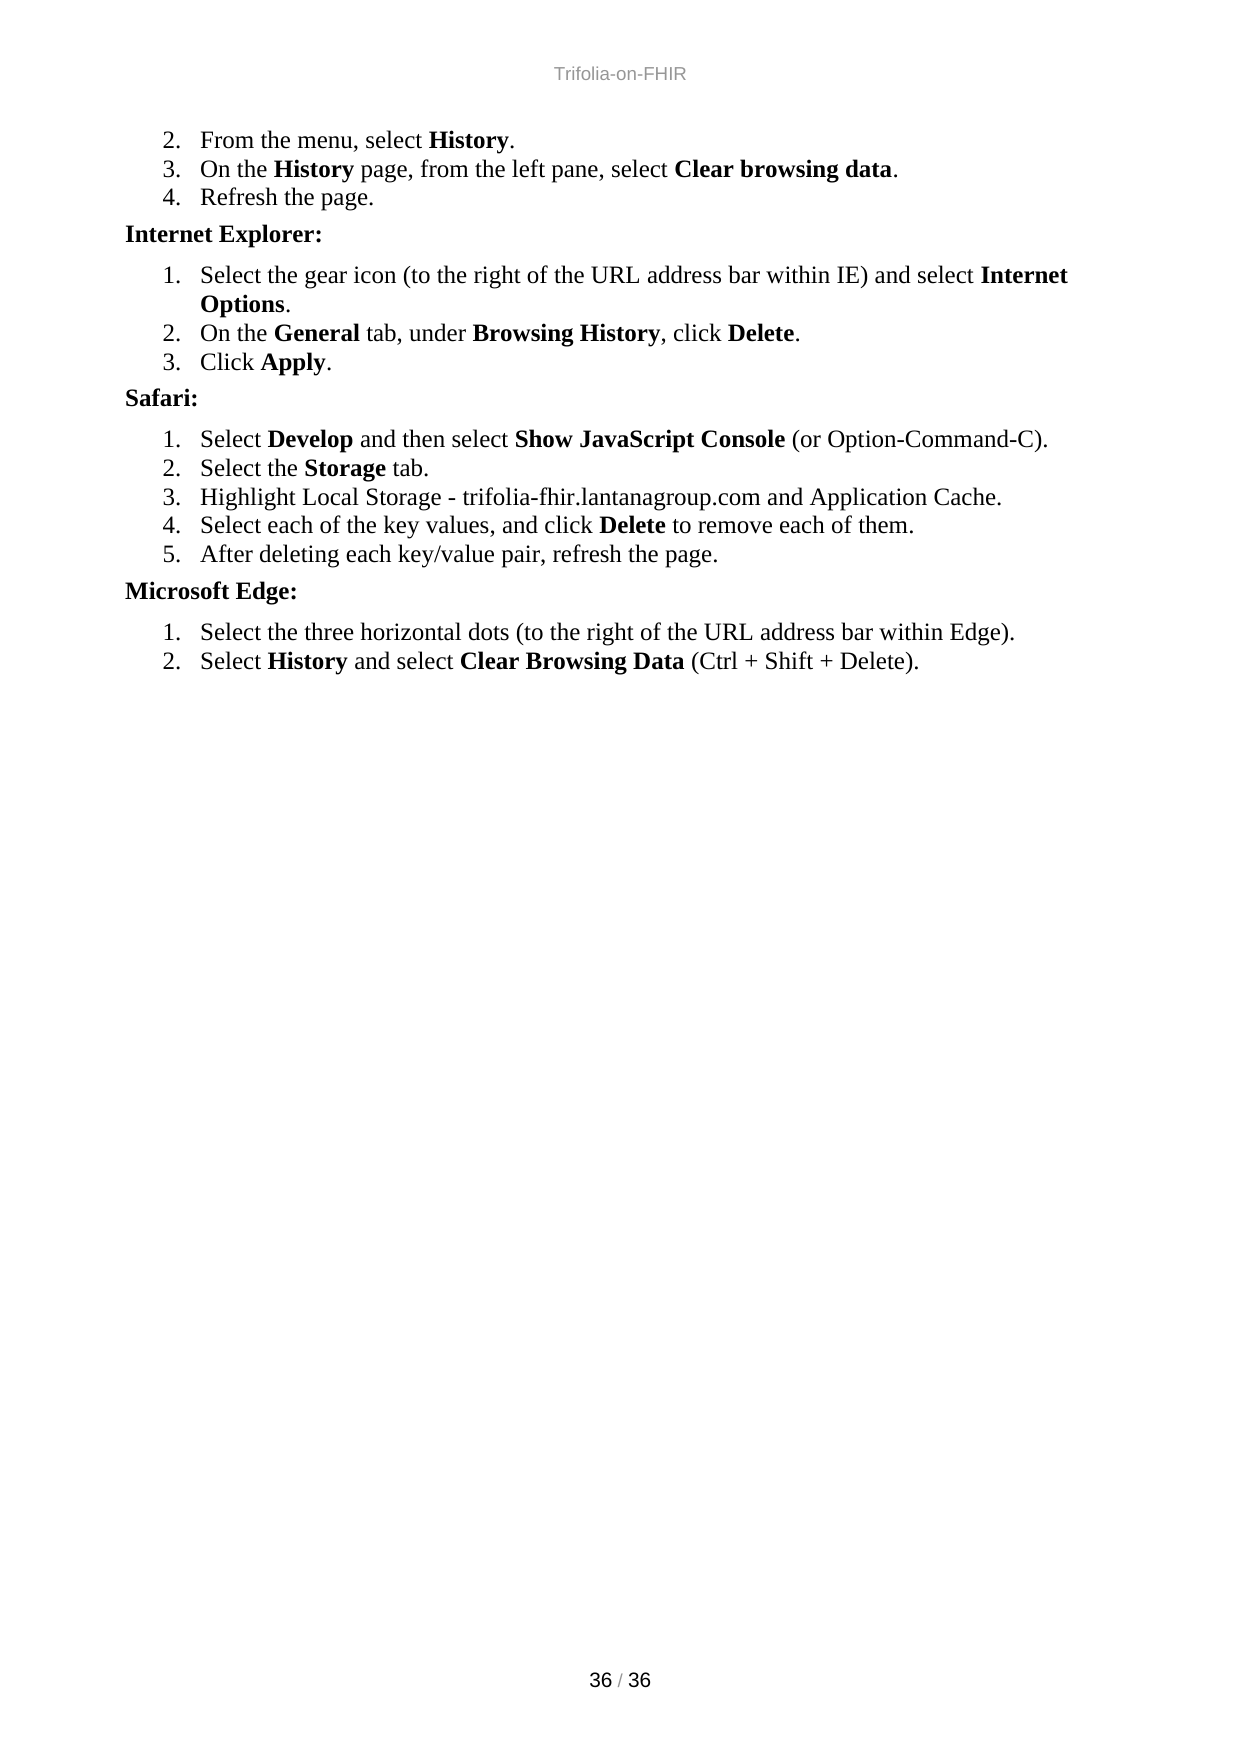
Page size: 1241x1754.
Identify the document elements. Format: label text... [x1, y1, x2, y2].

list Highlight Local Storage - trifolia-fhir.lantanagroup.com and Application Cache. [162, 482, 1115, 511]
list Select the Storage tab. [162, 453, 1115, 482]
text Microsoft Edge: [125, 576, 1115, 605]
list Select History and select Clear Browsing Data (Ctrl + Shift + Delete). [162, 646, 1115, 675]
list On the General tab, under Browsing History, click Delete. [162, 318, 1115, 347]
list Select the gear icon (to the right of the URL address bar within IE) and select Internet Options. [162, 260, 1115, 318]
list Select each of the key values, and click Delete to remove each of them. [162, 511, 1115, 539]
list Select the three horizontal dots (to the right of the URL address bar within Edge). [162, 617, 1115, 646]
text Safari: [125, 383, 1115, 412]
text Internet Explorer: [125, 219, 1115, 248]
list After deleting each key/value pair, refresh the page. [162, 539, 1115, 568]
list Select Develop and then select Show JavaScript Console (or Option-Command-C). [162, 424, 1115, 453]
list Refresh the page. [162, 182, 1115, 211]
list From the menu, select History. [162, 125, 1115, 154]
list On the History page, from the left pane, select Clear browsing data. [162, 154, 1115, 182]
list Click Apply. [162, 347, 1115, 375]
